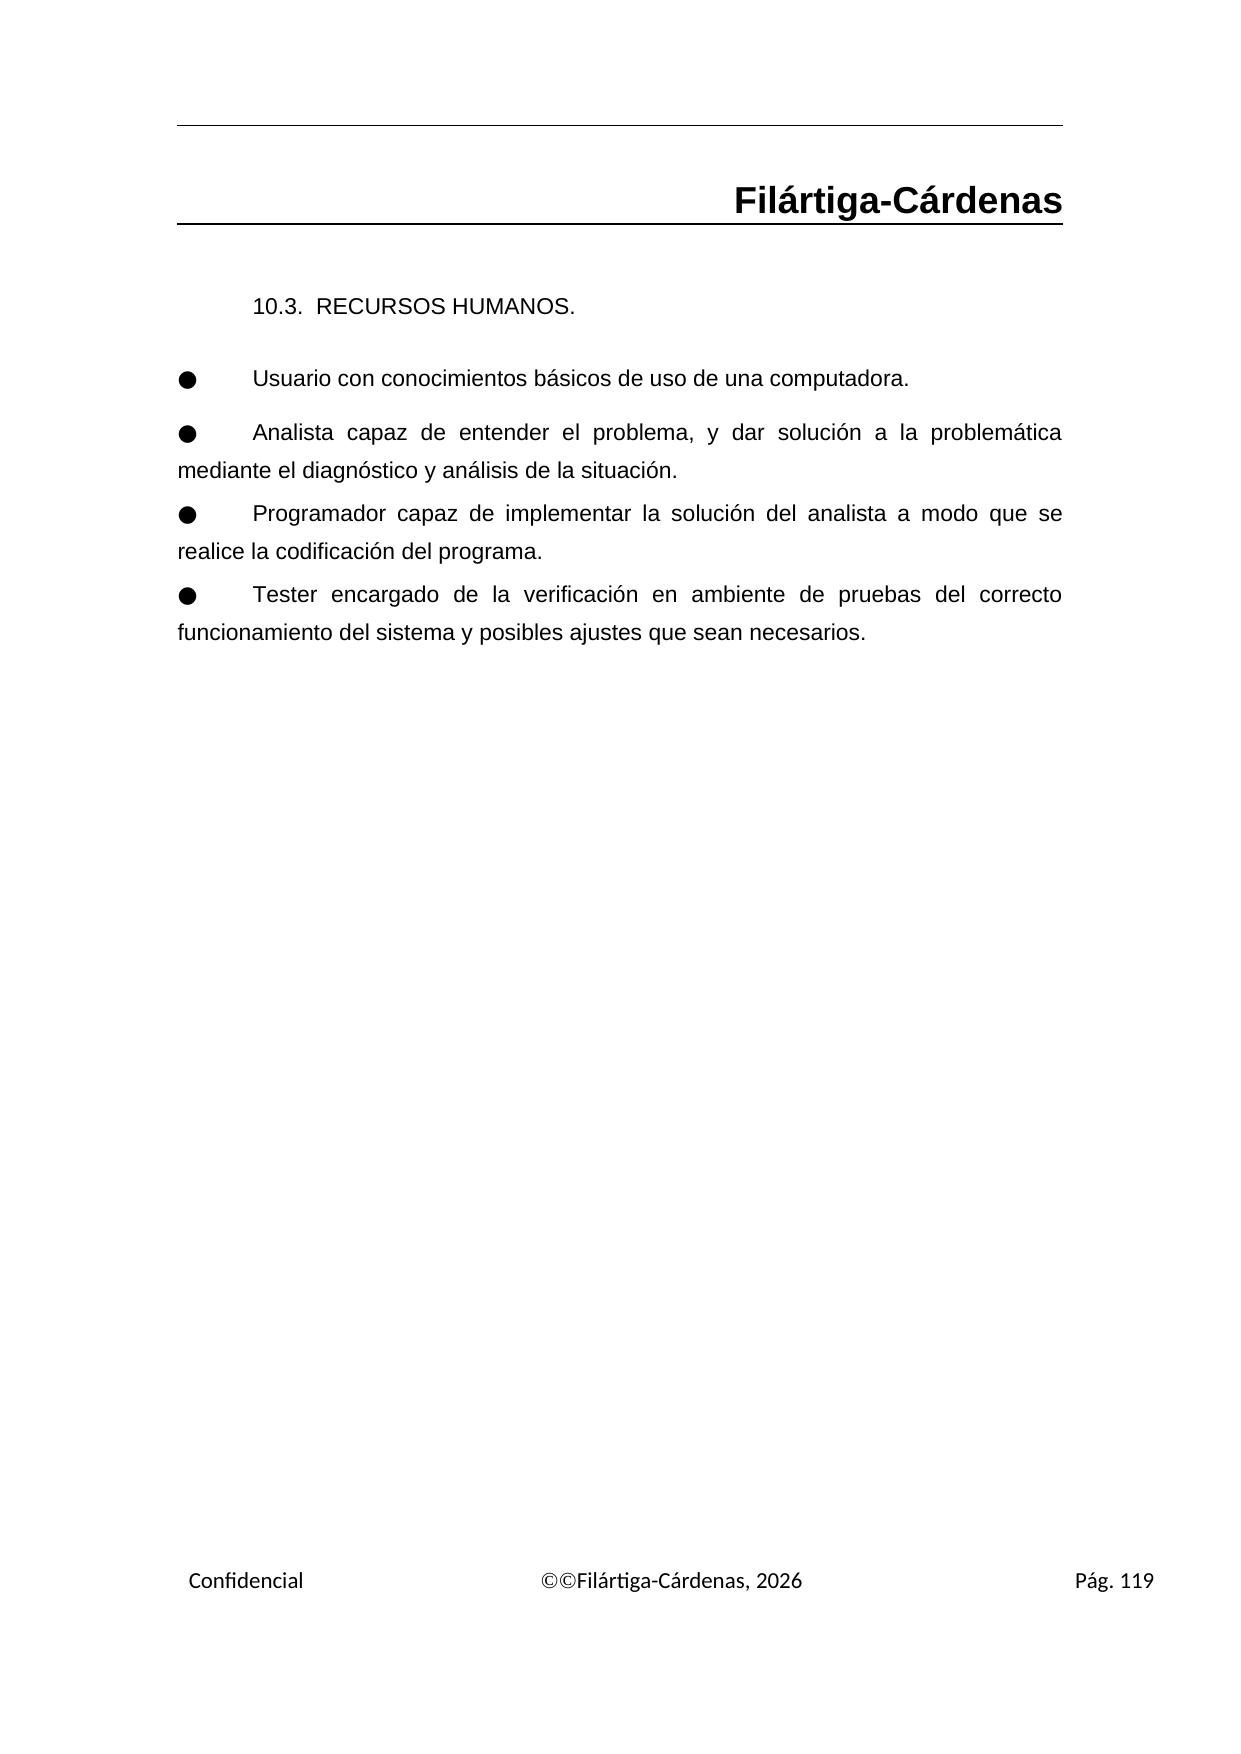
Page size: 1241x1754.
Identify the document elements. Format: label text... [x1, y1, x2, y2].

text 10.3. RECURSOS HUMANOS. [252, 293, 1063, 319]
list Tester encargado de la verificación en ambiente de pruebas del correcto funcionamiento del sistema y posibles ajustes que sean necesarios. [177, 567, 1063, 645]
list Analista capaz de entender el problema, y dar solución a la problemática mediante el diagnóstico y análisis de la situación. [177, 405, 1063, 483]
list Programador capaz de implementar la solución del analista a modo que se realice la codificación del programa. [177, 486, 1063, 564]
list Usuario con conocimientos básicos de uso de una computadora. [177, 352, 1063, 399]
